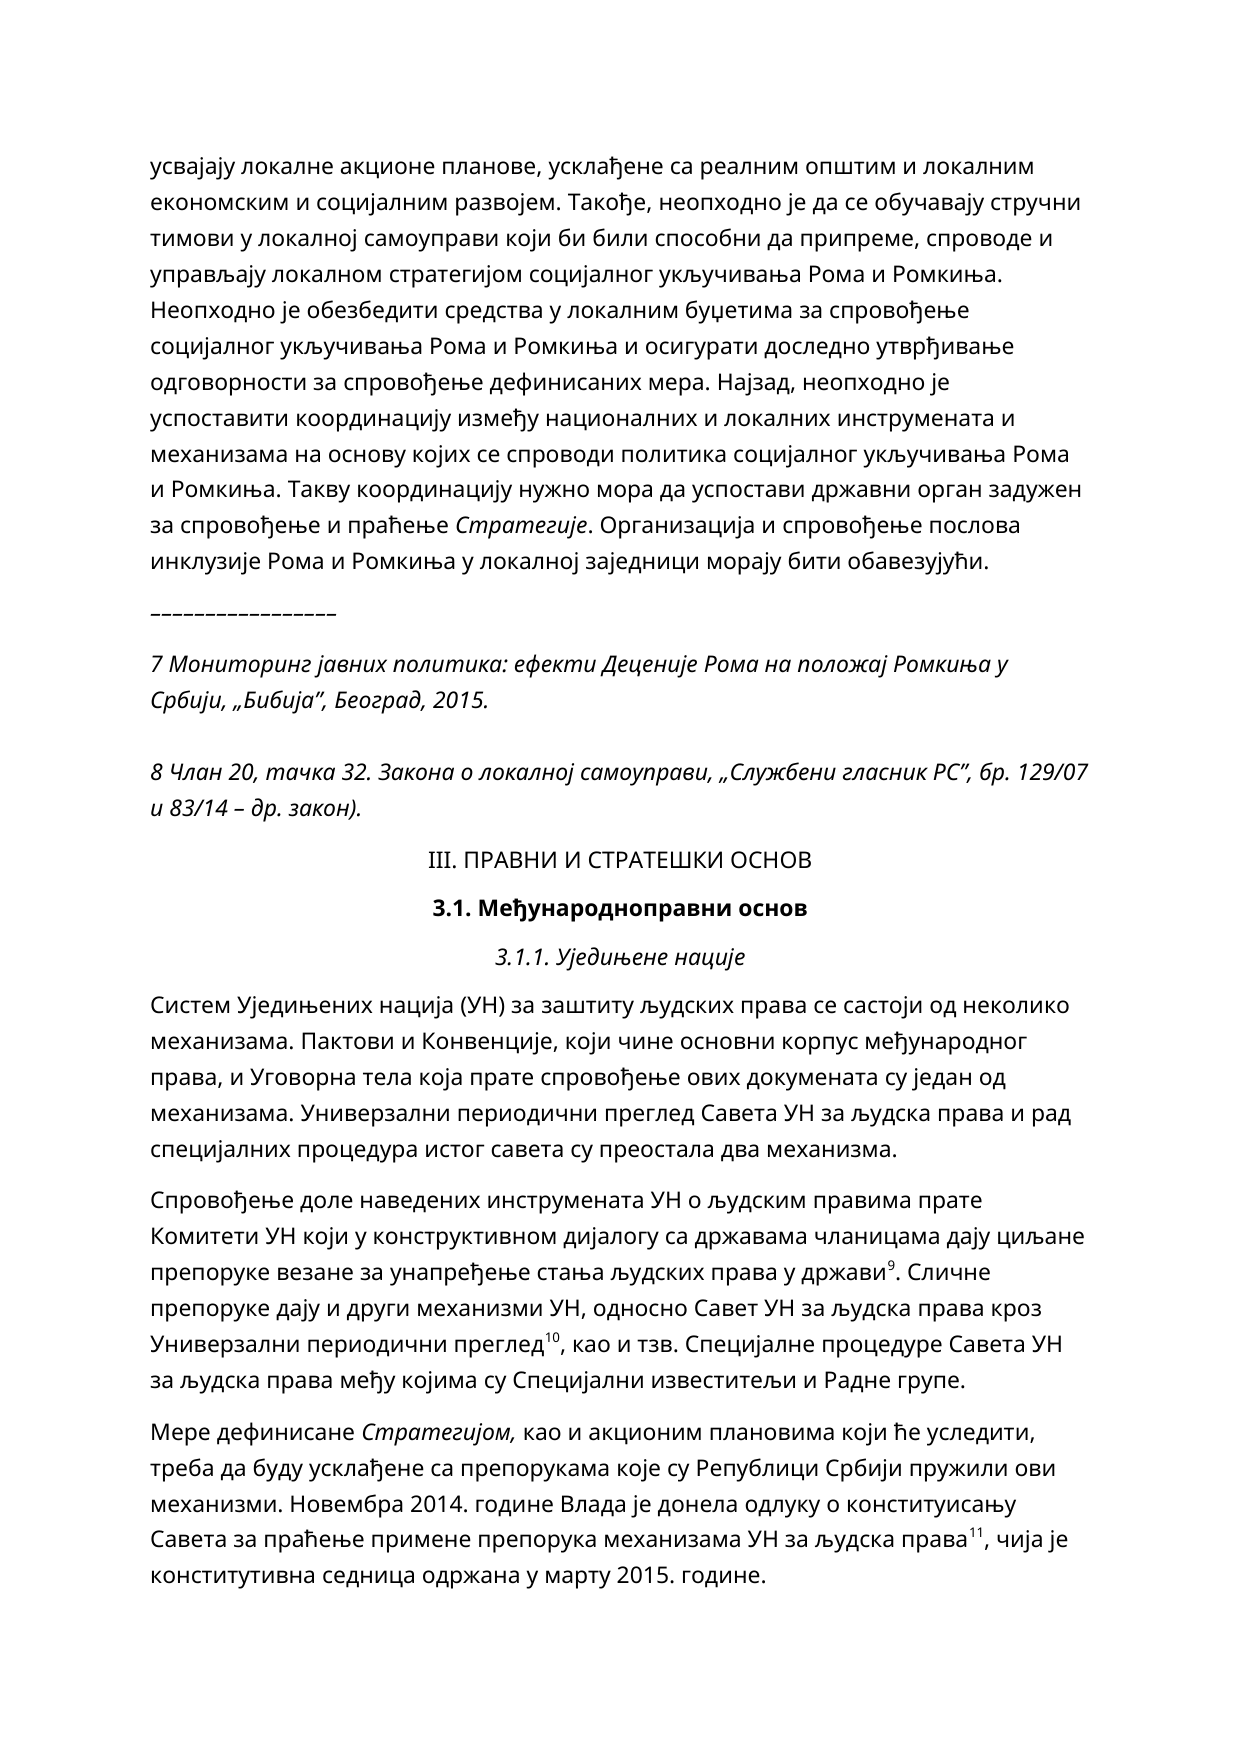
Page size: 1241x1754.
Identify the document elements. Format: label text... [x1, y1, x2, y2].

text Спровођење доле наведених инструмената УН о људским правима прате Комитети УН који у конструктивном дијалогу са државама чланицама дају циљане препоруке везане за унапређење стања људских права у држави9. Сличне препоруке дају и други механизми УН, односно Савет УН за људска права кроз Универзални периодични преглед10, као и тзв. Специјалне процедуре Савета УН за људска права међу којима су Специјални известитељи и Радне групе. [150, 1184, 1090, 1395]
text 3.1. Међународноправни основ [150, 892, 1090, 923]
text III. ПРАВНИ И СТРАТЕШКИ ОСНОВ [150, 844, 1090, 875]
text 7 Мониторинг јавних политика: ефекти Деценије Рома на положај Ромкиња у Србији, „Бибија”, Београд, 2015. 8 Члан 20, тачка 32. Закона о локалној самоуправи, „Службени гласник РС”, бр. 129/07 и 83/14 – др. закон). [150, 648, 1090, 823]
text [150, 150, 1090, 577]
text Систем Уједињених нација (УН) за заштиту људских права се састоји од неколико механизама. Пактови и Конвенције, који чине основни корпус међународног права, и Уговорна тела која прате спровођење ових докумената су један од механизама. Универзални периодични преглед Савета УН за људска права и рад специјалних процедура истог савета су преостала два механизма. [150, 989, 1090, 1164]
text 3.1.1. Уједињене нације [150, 941, 1090, 972]
text ––––––––––––––––– [150, 597, 1090, 628]
text Мере дефинисане Стратегијом, као и акционим плановима који ће уследити, треба да буду усклађене са препорукама које су Републици Србији пружили ови механизми. Новембра 2014. године Влада је донела одлуку о конституисању Савета за праћење примене препорука механизама УН за људска права11, чија је конститутивна седница одржана у марту 2015. године. [150, 1416, 1090, 1591]
